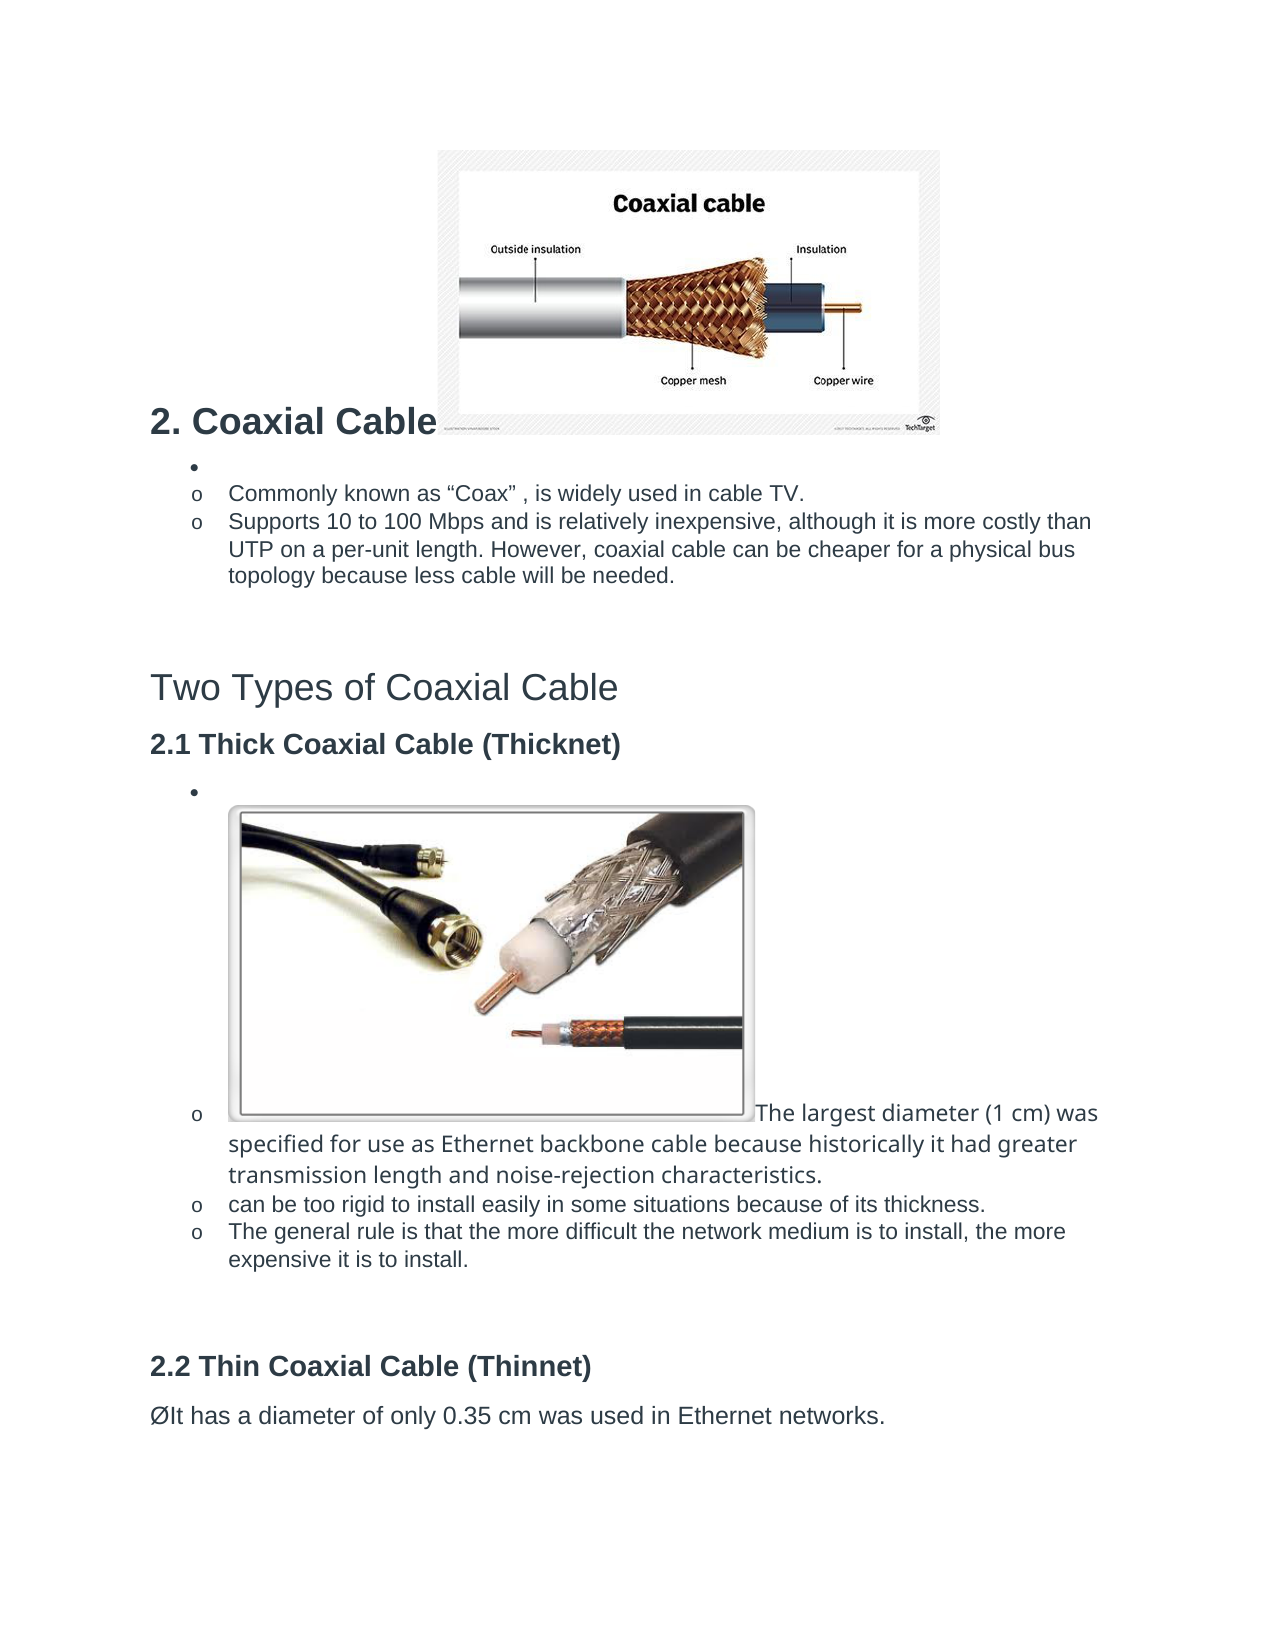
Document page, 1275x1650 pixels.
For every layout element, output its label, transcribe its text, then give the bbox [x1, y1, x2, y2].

picture [228, 805, 755, 1122]
list can be too rigid to install easily in some situations because of its thickness. [191, 1191, 1125, 1218]
list The general rule is that the more difficult the network medium is to install, the more expensive it is to install. [191, 1218, 1125, 1272]
list Supports 10 to 100 Mbps and is relatively inexpensive, although it is more costly than UTP on a per-unit length. However, coaxial cable can be cheaper for a physical bus topology because less cable will be needed. [191, 508, 1125, 588]
text 2.2 Thin Coaxial Cable (Thinnet) [150, 1349, 1125, 1383]
text 2.1 Thick Coaxial Cable (Thicknet) [150, 727, 1125, 761]
list Commonly known as “Coax” , is widely used in cable TV. [191, 480, 1125, 508]
subtitle Two Types of Coaxial Cable [150, 665, 1125, 708]
picture [437, 150, 940, 435]
text ØIt has a diameter of only 0.35 cm was used in Ethernet networks. [150, 1401, 1125, 1430]
